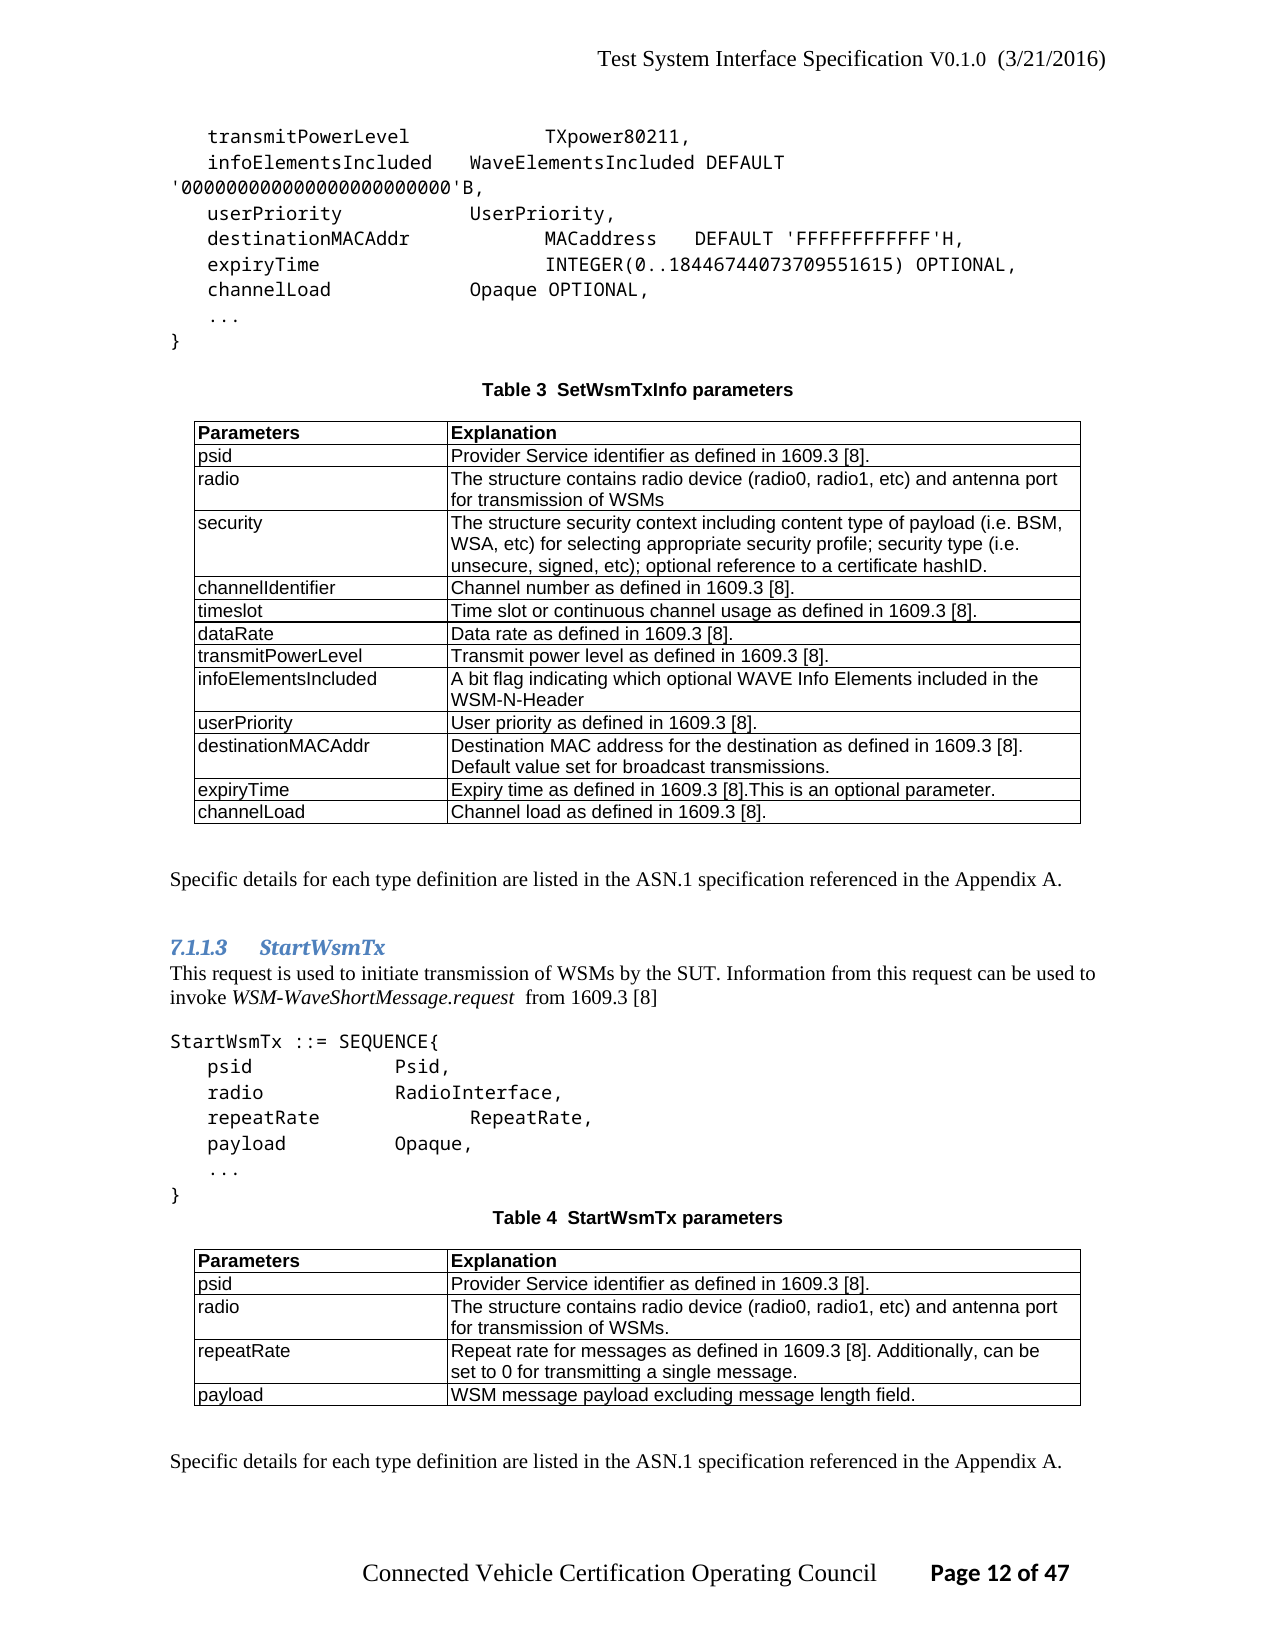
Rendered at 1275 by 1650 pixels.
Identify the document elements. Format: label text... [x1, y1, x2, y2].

text This request is used to initiate transmission of WSMs by the SUT. Information from this request can be used to invoke WSM-WaveShortMessage.request from 1609.3 [8] [169, 961, 1106, 1009]
text channelLoad Opaque OPTIONAL, [169, 277, 1106, 302]
text ... [169, 1156, 1106, 1181]
table_cell infoElementsIncluded [195, 668, 447, 711]
table_cell Time slot or continuous channel usage as defined in 1609.3 [8]. [448, 600, 1080, 621]
table_cell expiryTime [195, 779, 447, 800]
table_cell Provider Service identifier as defined in 1609.3 [8]. [448, 1273, 1080, 1294]
table_cell destinationMACAddr [195, 734, 447, 777]
table_cell Expiry time as defined in 1609.3 [8].This is an optional parameter. [448, 779, 1080, 800]
table_cell security [195, 511, 447, 576]
text expiryTime INTEGER(0..18446744073709551615) OPTIONAL, [169, 251, 1106, 277]
table_cell Provider Service identifier as defined in 1609.3 [8]. [448, 445, 1080, 466]
text userPriority UserPriority, [169, 200, 1106, 226]
text transmitPowerLevel TXpower80211, [169, 123, 1106, 149]
table_cell payload [195, 1384, 447, 1405]
text payload Opaque, [169, 1130, 1106, 1156]
subtitle StartWsmTx [169, 935, 1106, 961]
text psid Psid, [169, 1054, 1106, 1079]
table_cell WSM message payload excluding message length field. [448, 1384, 1080, 1405]
text infoElementsIncluded WaveElementsIncluded DEFAULT '000000000000000000000000'B, [169, 149, 1106, 200]
table_cell Destination MAC address for the destination as defined in 1609.3 [8]. Default value set for broadcast transmissions. [448, 734, 1080, 777]
table_cell A bit flag indicating which optional WAVE Info Elements included in the WSM-N-Header [448, 668, 1080, 711]
text } [169, 328, 1106, 353]
text Table 4 StartWsmTx parameters [169, 1207, 1106, 1228]
table_cell channelIdentifier [195, 577, 447, 599]
table_header Parameters [195, 422, 447, 444]
text Specific details for each type definition are listed in the ASN.1 specification referenced in the Appendix A. [169, 1449, 1106, 1473]
text Specific details for each type definition are listed in the ASN.1 specification referenced in the Appendix A. [169, 867, 1106, 891]
table_header Explanation [448, 422, 1080, 444]
text Table 3 SetWsmTxInfo parameters [169, 379, 1106, 400]
table_cell radio [195, 1295, 447, 1338]
table_cell psid [195, 1273, 447, 1294]
table_cell Channel load as defined in 1609.3 [8]. [448, 801, 1080, 823]
table_cell timeslot [195, 600, 447, 621]
text radio RadioInterface, [169, 1079, 1106, 1105]
table_cell User priority as defined in 1609.3 [8]. [448, 712, 1080, 733]
text } [169, 1181, 1106, 1207]
text ... [169, 302, 1106, 328]
table_cell Data rate as defined in 1609.3 [8]. [448, 623, 1080, 644]
table_header Explanation [448, 1250, 1080, 1272]
text StartWsmTx ::= SEQUENCE{ [169, 1028, 1106, 1054]
table_cell Transmit power level as defined in 1609.3 [8]. [448, 645, 1080, 667]
table_cell userPriority [195, 712, 447, 733]
text destinationMACAddr MACaddress DEFAULT 'FFFFFFFFFFFF'H, [169, 226, 1106, 251]
table_cell radio [195, 467, 447, 510]
table_cell psid [195, 445, 447, 466]
table_cell transmitPowerLevel [195, 645, 447, 667]
text repeatRate RepeatRate, [169, 1105, 1106, 1130]
table_cell dataRate [195, 623, 447, 644]
table_cell repeatRate [195, 1340, 447, 1383]
table_header Parameters [195, 1250, 447, 1272]
table_cell Repeat rate for messages as defined in 1609.3 [8]. Additionally, can be set to 0 for transmitting a single message. [448, 1340, 1080, 1383]
table_cell Channel number as defined in 1609.3 [8]. [448, 577, 1080, 599]
table_cell The structure contains radio device (radio0, radio1, etc) and antenna port for transmission of WSMs. [448, 1295, 1080, 1338]
table_cell The structure security context including content type of payload (i.e. BSM, WSA, etc) for selecting appropriate security profile; security type (i.e. unsecure, signed, etc); optional reference to a certificate hashID. [448, 511, 1080, 576]
table_cell The structure contains radio device (radio0, radio1, etc) and antenna port for transmission of WSMs [448, 467, 1080, 510]
table_cell channelLoad [195, 801, 447, 823]
